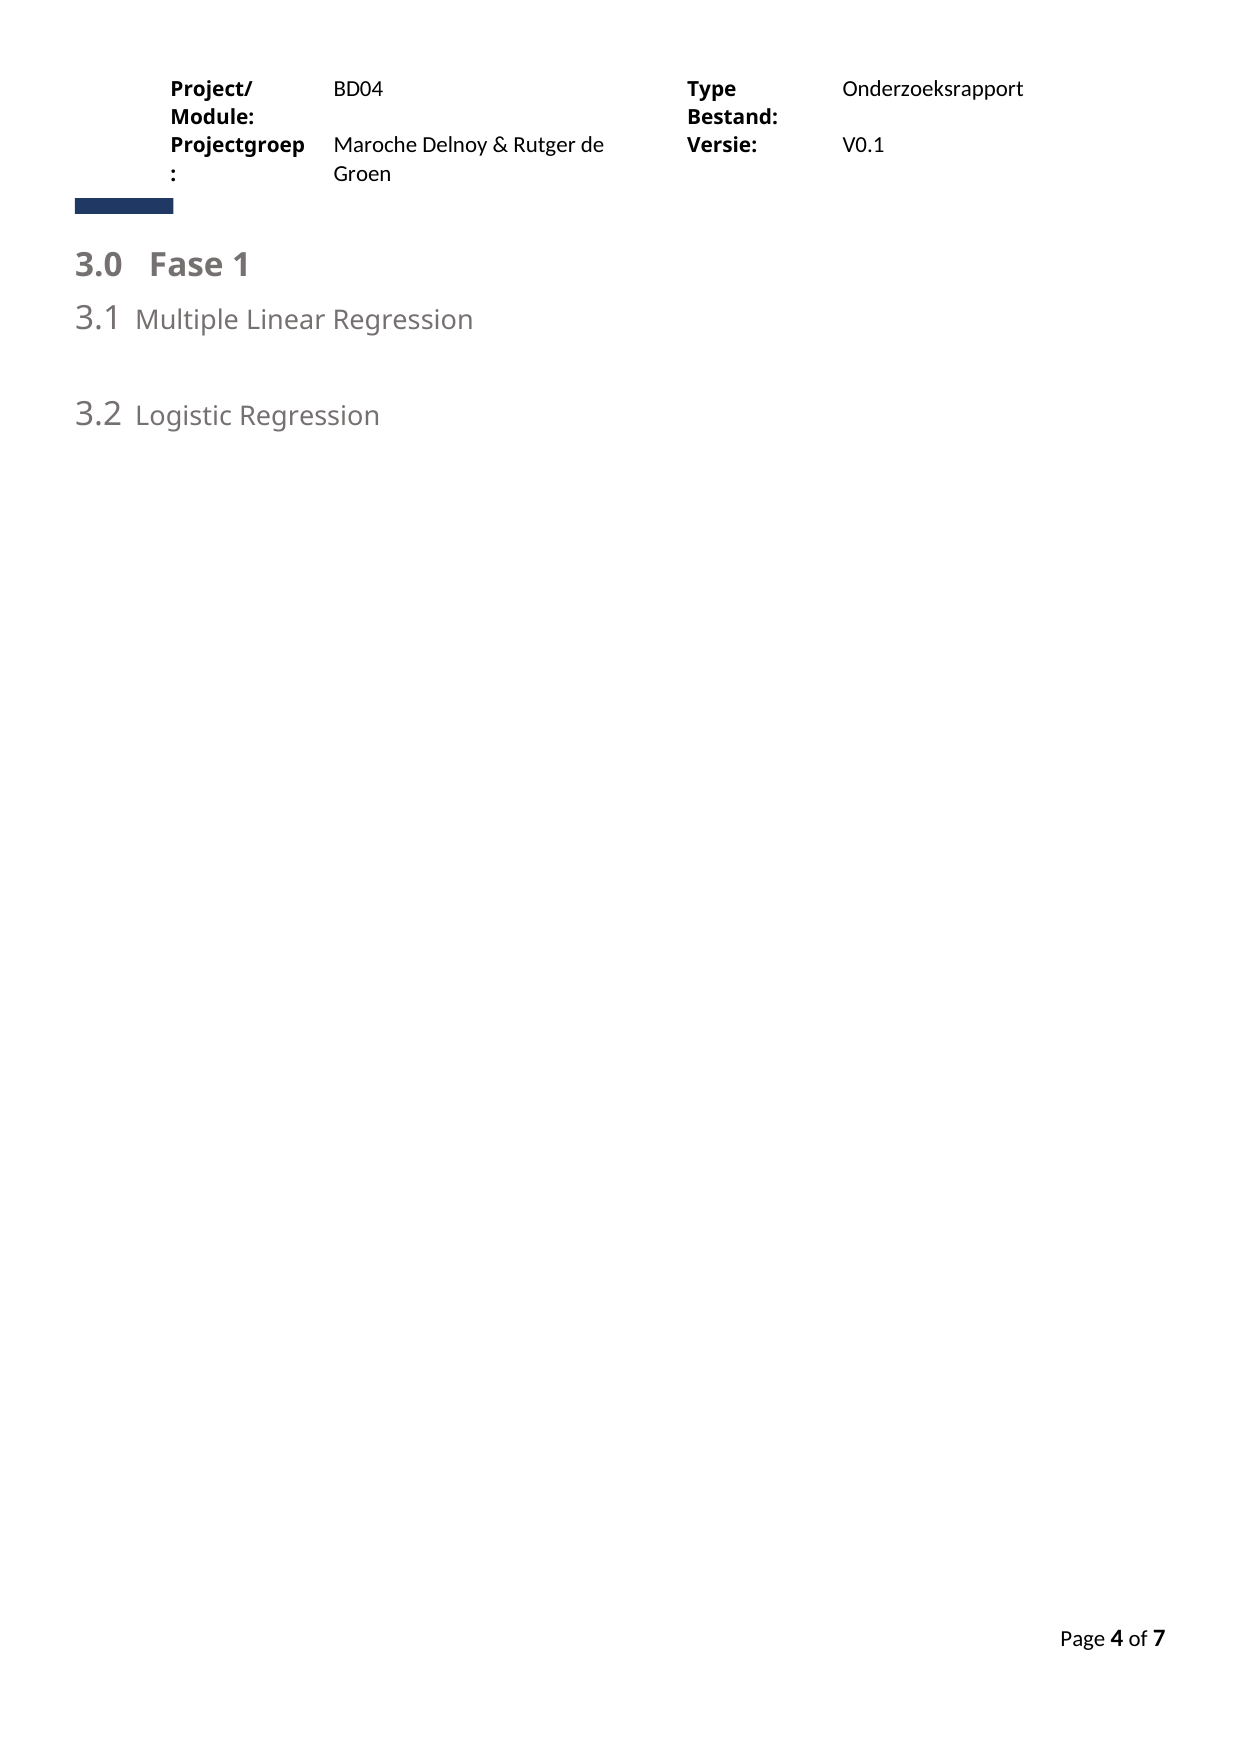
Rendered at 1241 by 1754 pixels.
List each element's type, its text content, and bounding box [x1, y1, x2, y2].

subtitle Multiple Linear Regression [75, 294, 1165, 339]
subtitle Logistic Regression [75, 389, 1165, 435]
subtitle Fase 1 [75, 241, 1165, 286]
